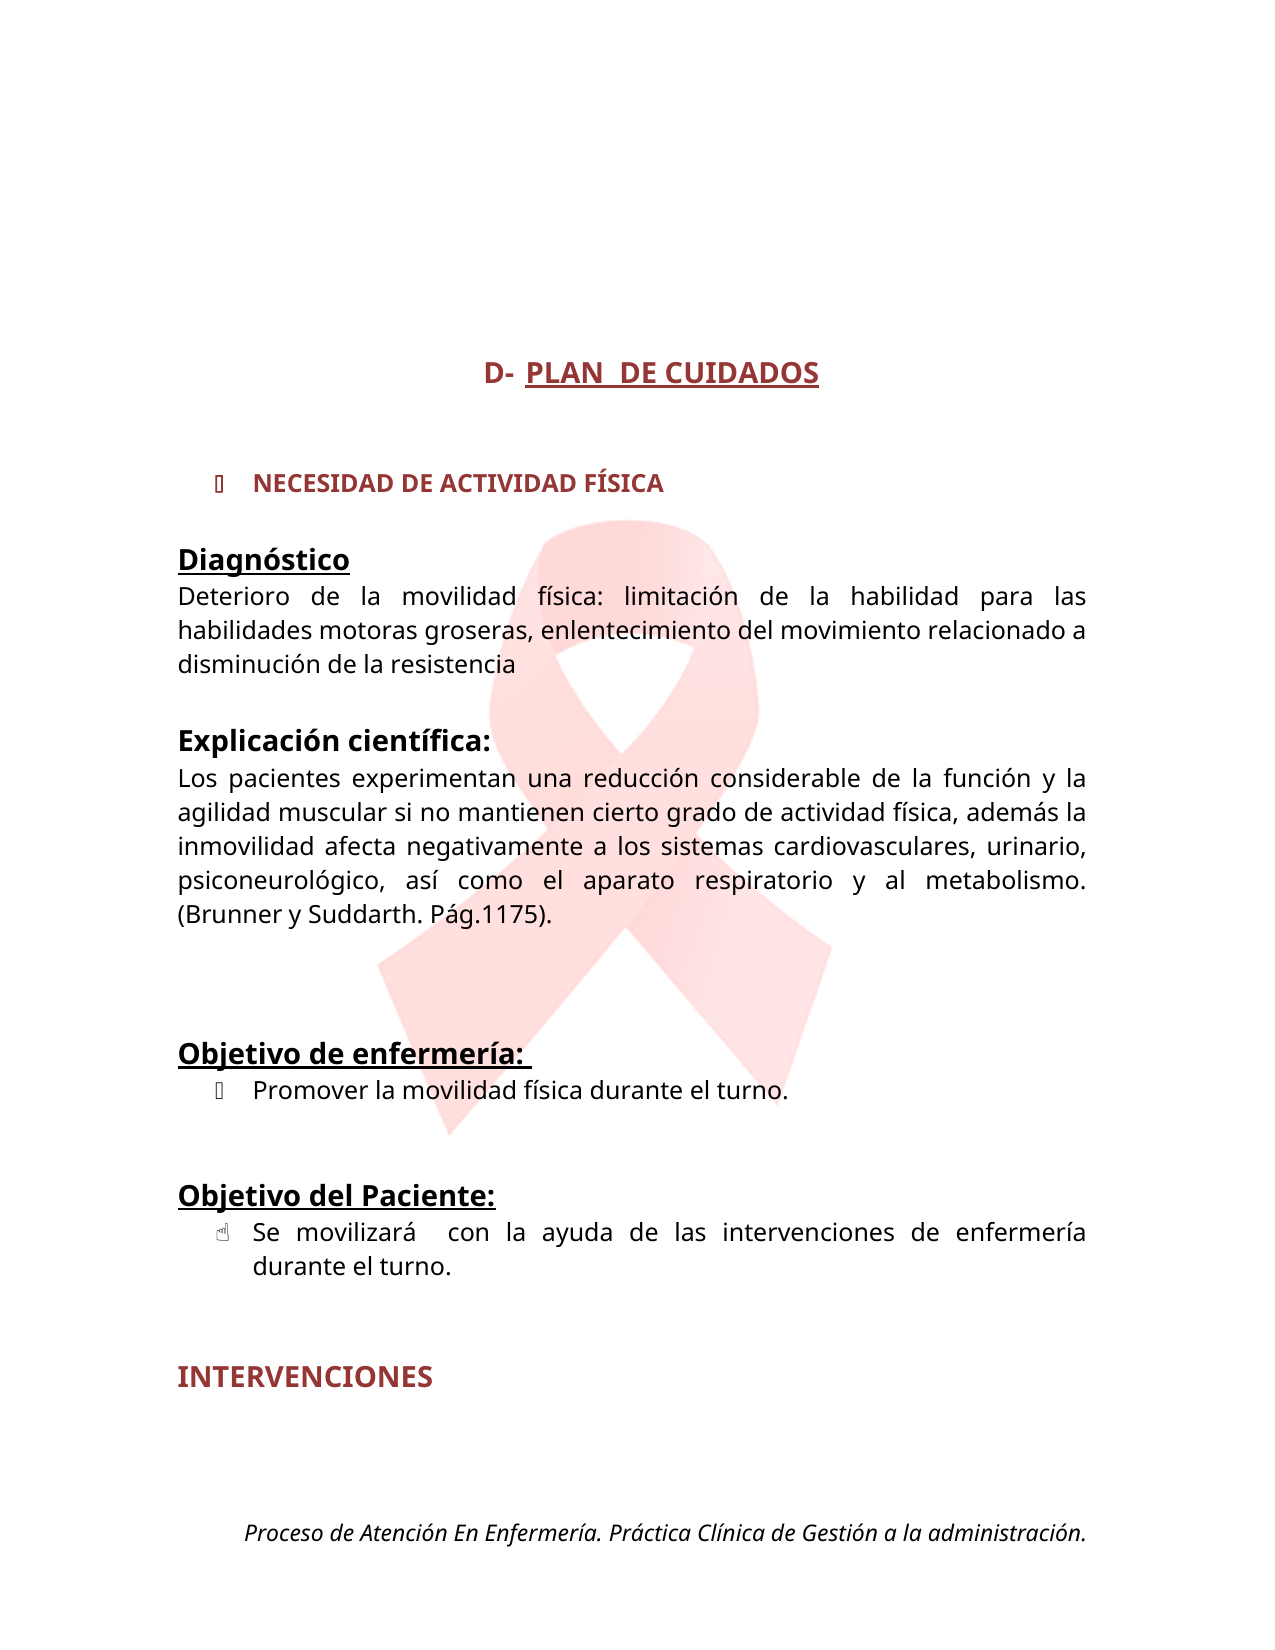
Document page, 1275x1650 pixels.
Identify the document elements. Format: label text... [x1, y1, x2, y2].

text INTERVENCIONES [177, 1356, 1087, 1396]
text Objetivo del Paciente: [177, 1175, 1087, 1214]
list PLAN DE CUIDADOS [215, 352, 1087, 392]
list Se movilizará con la ayuda de las intervenciones de enfermería durante el turno. [215, 1214, 1087, 1283]
list NECESIDAD DE ACTIVIDAD FÍSICA [215, 465, 1087, 499]
text Deterioro de la movilidad física: limitación de la habilidad para las habilidades motoras groseras, enlentecimiento del movimiento relacionado a disminución de la resistencia [177, 579, 1087, 681]
text Objetivo de enfermería: [177, 1033, 1087, 1073]
text Explicación científica: [177, 721, 1087, 760]
text Diagnóstico [177, 539, 1087, 579]
list Promover la movilidad física durante el turno. [215, 1073, 1087, 1107]
text Los pacientes experimentan una reducción considerable de la función y la agilidad muscular si no mantienen cierto grado de actividad física, además la inmovilidad afecta negativamente a los sistemas cardiovasculares, urinario, psiconeurológico, así como el aparato respiratorio y al metabolismo. (Brunner y Suddarth. Pág.1175). [177, 760, 1087, 931]
